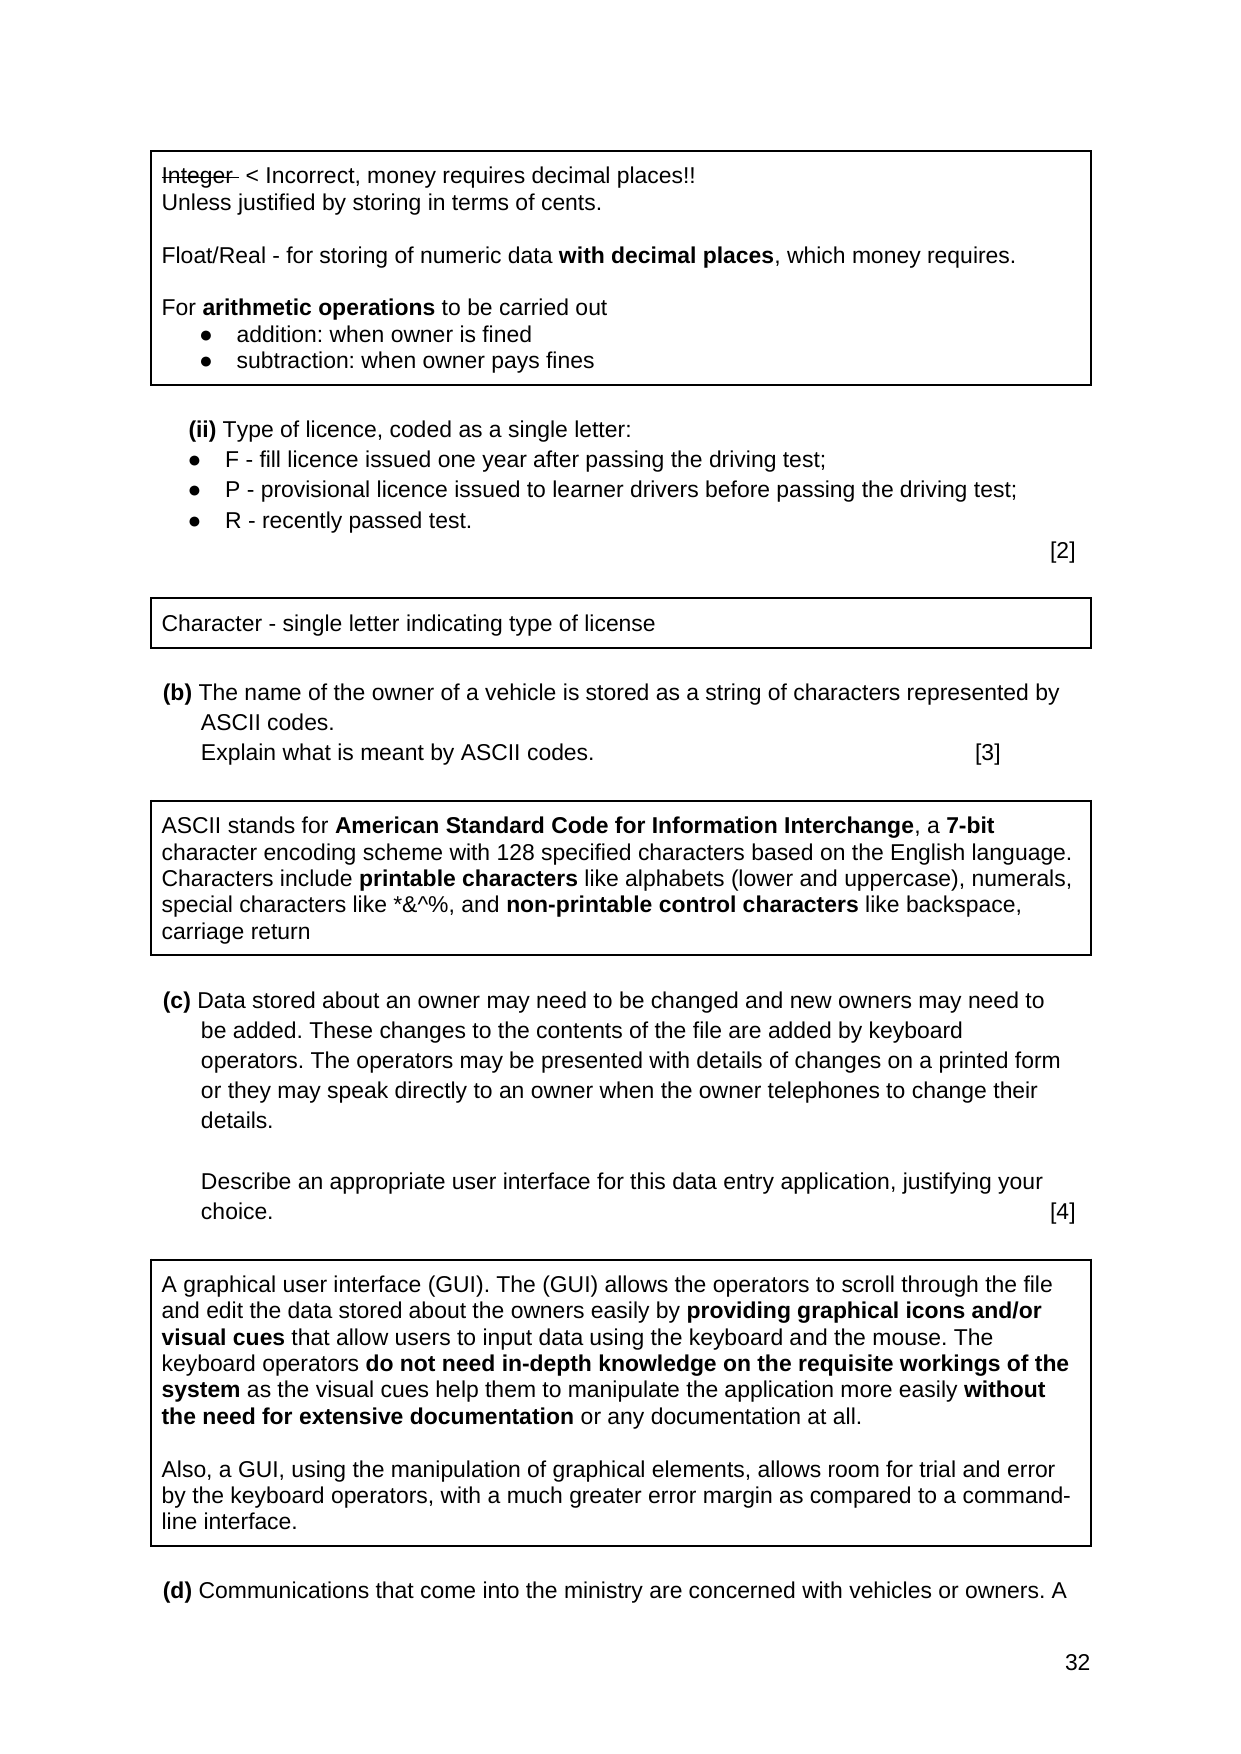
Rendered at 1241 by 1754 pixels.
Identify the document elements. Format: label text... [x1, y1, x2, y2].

text Explain what is meant by ASCII codes. [3] [150, 739, 1090, 766]
list R - recently passed test. [2] [187, 507, 1090, 563]
table_header A graphical user interface (GUI). The (GUI) allows the operators to scroll through the file and edit the data stored about the owners easily by providing graphical icons and/or visual cues that allow users to input data using the keyboard and the mouse. The keyboard operators do not need in-depth knowledge on the requisite workings of the system as the visual cues help them to manipulate the application more easily without the need for extensive documentation or any documentation at all. Also, a GUI, using the manipulation of graphical elements, allows room for trial and error by the keyboard operators, with a much greater error margin as compared to a command-line interface. [152, 1261, 1090, 1545]
table_header Character - single letter indicating type of license [152, 599, 1090, 647]
table_header ASCII stands for American Standard Code for Information Interchange, a 7-bit character encoding scheme with 128 specified characters based on the English language. Characters include printable characters like alphabets (lower and uppercase), numerals, special characters like *&^%, and non-printable control characters like backspace, carriage return [152, 802, 1090, 954]
list P - provisional licence issued to learner drivers before passing the driving test; [187, 476, 1090, 503]
text Describe an appropriate user interface for this data entry application, justifying your choice. [4] [150, 1168, 1090, 1224]
text (b) The name of the owner of a vehicle is stored as a string of characters represented by ASCII codes. [150, 679, 1090, 735]
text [150, 1577, 1090, 1604]
table_header Integer < Incorrect, money requires decimal places!! Unless justified by storing in terms of cents. Float/Real - for storing of numeric data with decimal places, which money requires. For arithmetic operations to be carried out addition: when owner is fined subtraction: when owner pays fines [152, 152, 1090, 384]
list F - fill licence issued one year after passing the driving test; [187, 446, 1090, 473]
text (ii) Type of licence, coded as a single letter: [150, 416, 1090, 442]
text (c) Data stored about an owner may need to be changed and new owners may need to be added. These changes to the contents of the file are added by keyboard operators. The operators may be presented with details of changes on a printed form or they may speak directly to an owner when the owner telephones to change their details. [150, 987, 1090, 1134]
